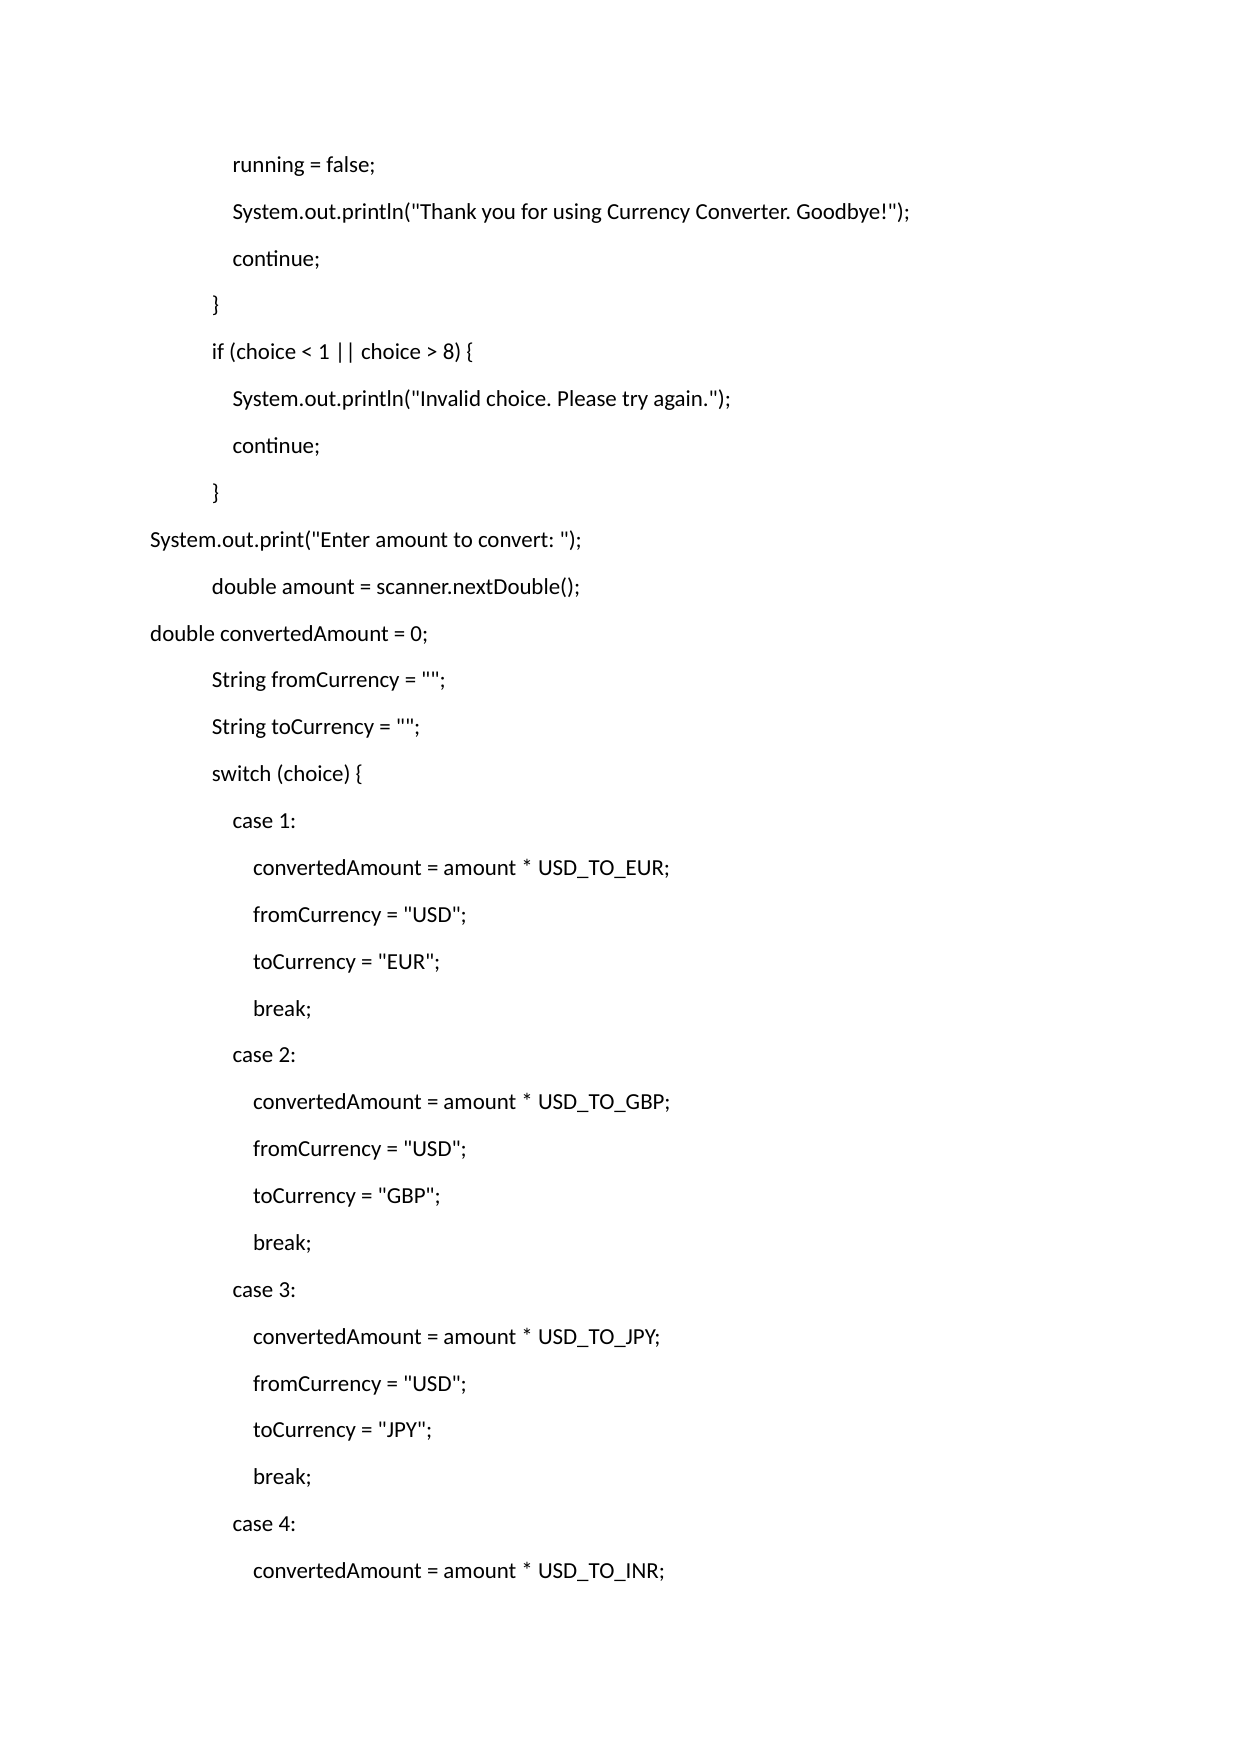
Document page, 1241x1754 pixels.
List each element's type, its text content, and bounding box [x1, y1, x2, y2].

text continue; [150, 431, 1090, 459]
text case 4: [150, 1509, 1090, 1537]
text break; [150, 994, 1090, 1022]
text case 2: [150, 1041, 1090, 1069]
text String fromCurrency = ""; [150, 666, 1090, 694]
text continue; [150, 244, 1090, 272]
text double amount = scanner.nextDouble(); [150, 572, 1090, 600]
text convertedAmount = amount * USD_TO_EUR; [150, 853, 1090, 881]
text } [150, 291, 1090, 319]
text running = false; [150, 150, 1090, 178]
text case 3: [150, 1275, 1090, 1303]
text System.out.println("Thank you for using Currency Converter. Goodbye!"); [150, 197, 1090, 225]
text fromCurrency = "USD"; [150, 900, 1090, 928]
text convertedAmount = amount * USD_TO_INR; [150, 1556, 1090, 1584]
text break; [150, 1228, 1090, 1256]
text toCurrency = "JPY"; [150, 1416, 1090, 1444]
text break; [150, 1462, 1090, 1491]
text toCurrency = "GBP"; [150, 1181, 1090, 1209]
text switch (choice) { [150, 759, 1090, 787]
text double convertedAmount = 0; [150, 619, 1090, 647]
text convertedAmount = amount * USD_TO_GBP; [150, 1087, 1090, 1116]
text } [150, 478, 1090, 506]
text String toCurrency = ""; [150, 712, 1090, 741]
text fromCurrency = "USD"; [150, 1369, 1090, 1397]
text fromCurrency = "USD"; [150, 1134, 1090, 1162]
text convertedAmount = amount * USD_TO_JPY; [150, 1322, 1090, 1350]
text case 1: [150, 806, 1090, 834]
text if (choice < 1 || choice > 8) { [150, 337, 1090, 366]
text toCurrency = "EUR"; [150, 947, 1090, 975]
text System.out.print("Enter amount to convert: "); [150, 525, 1090, 553]
text System.out.println("Invalid choice. Please try again."); [150, 384, 1090, 412]
